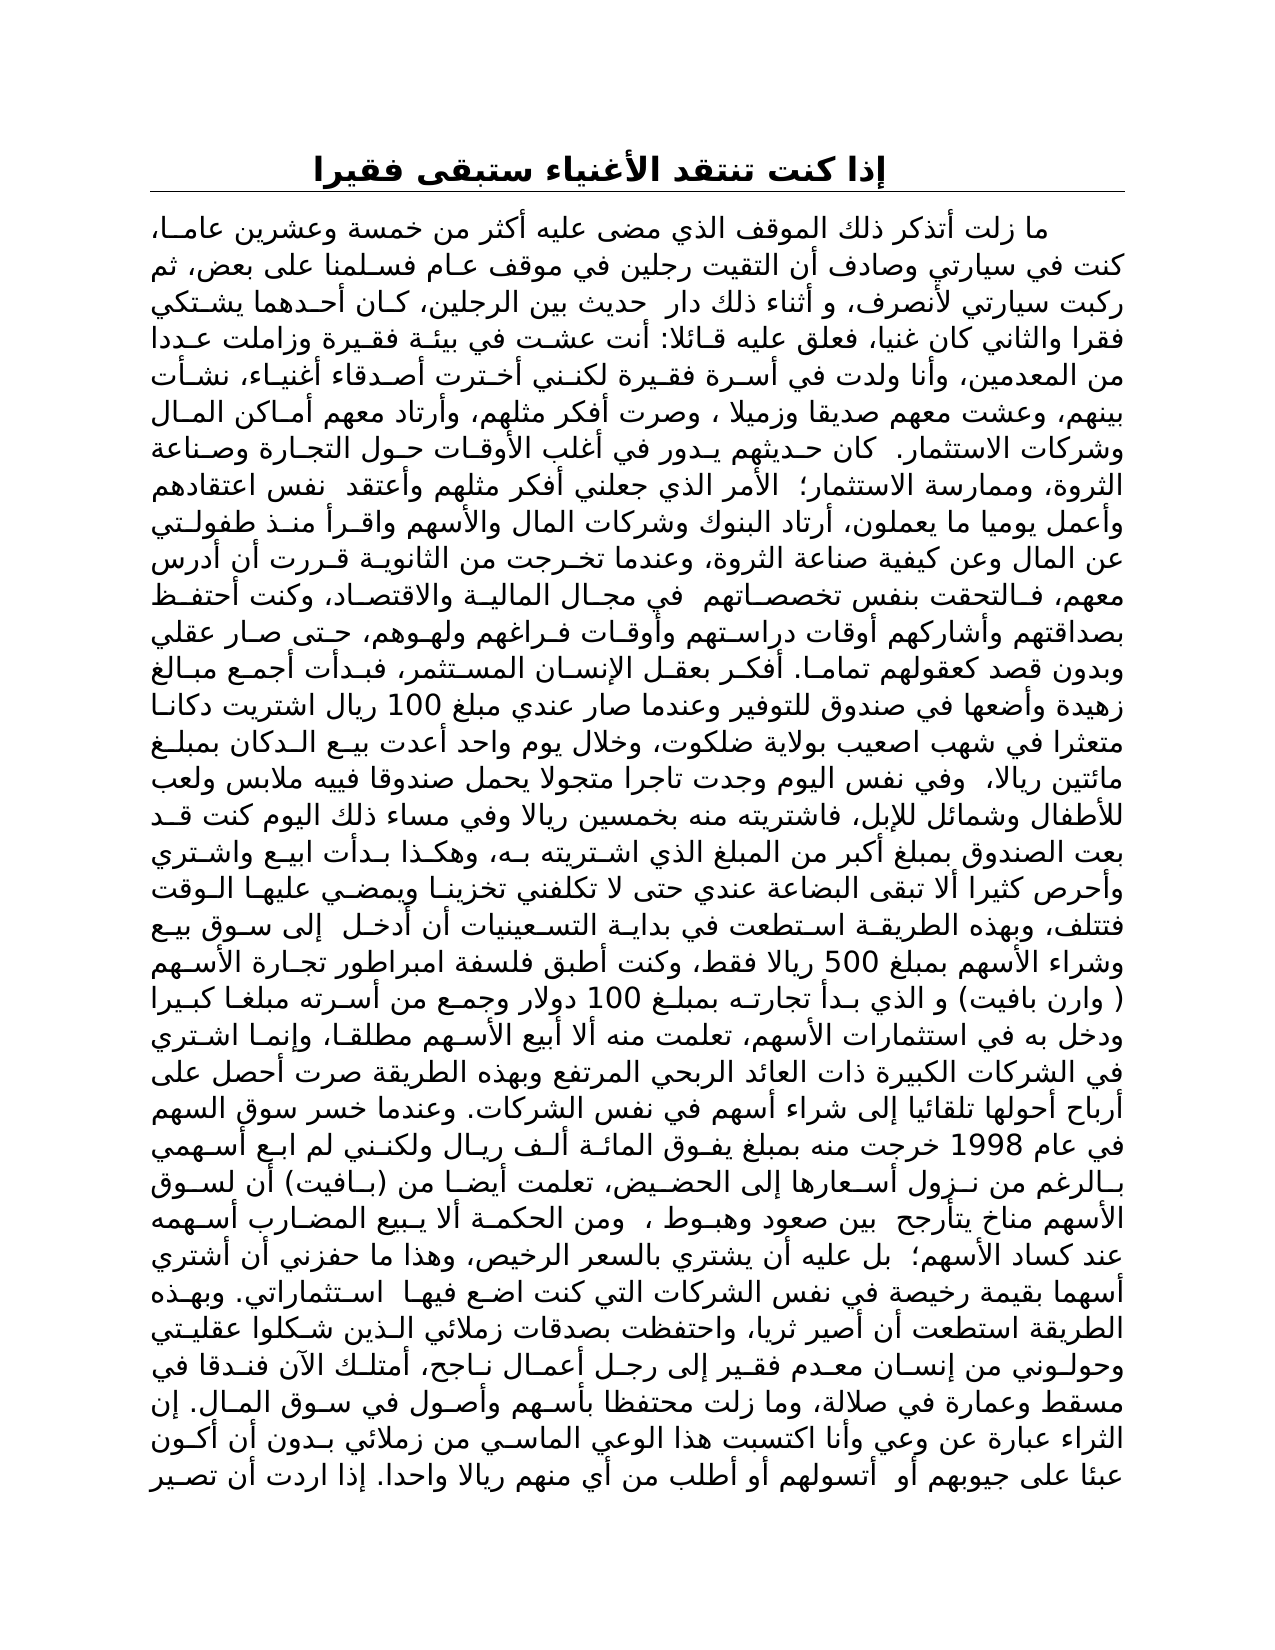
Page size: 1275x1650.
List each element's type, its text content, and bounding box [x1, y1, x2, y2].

text إذا كنت تنتقد الأغنياء ستبقى فقيرا [150, 150, 1125, 191]
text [150, 212, 1125, 1492]
